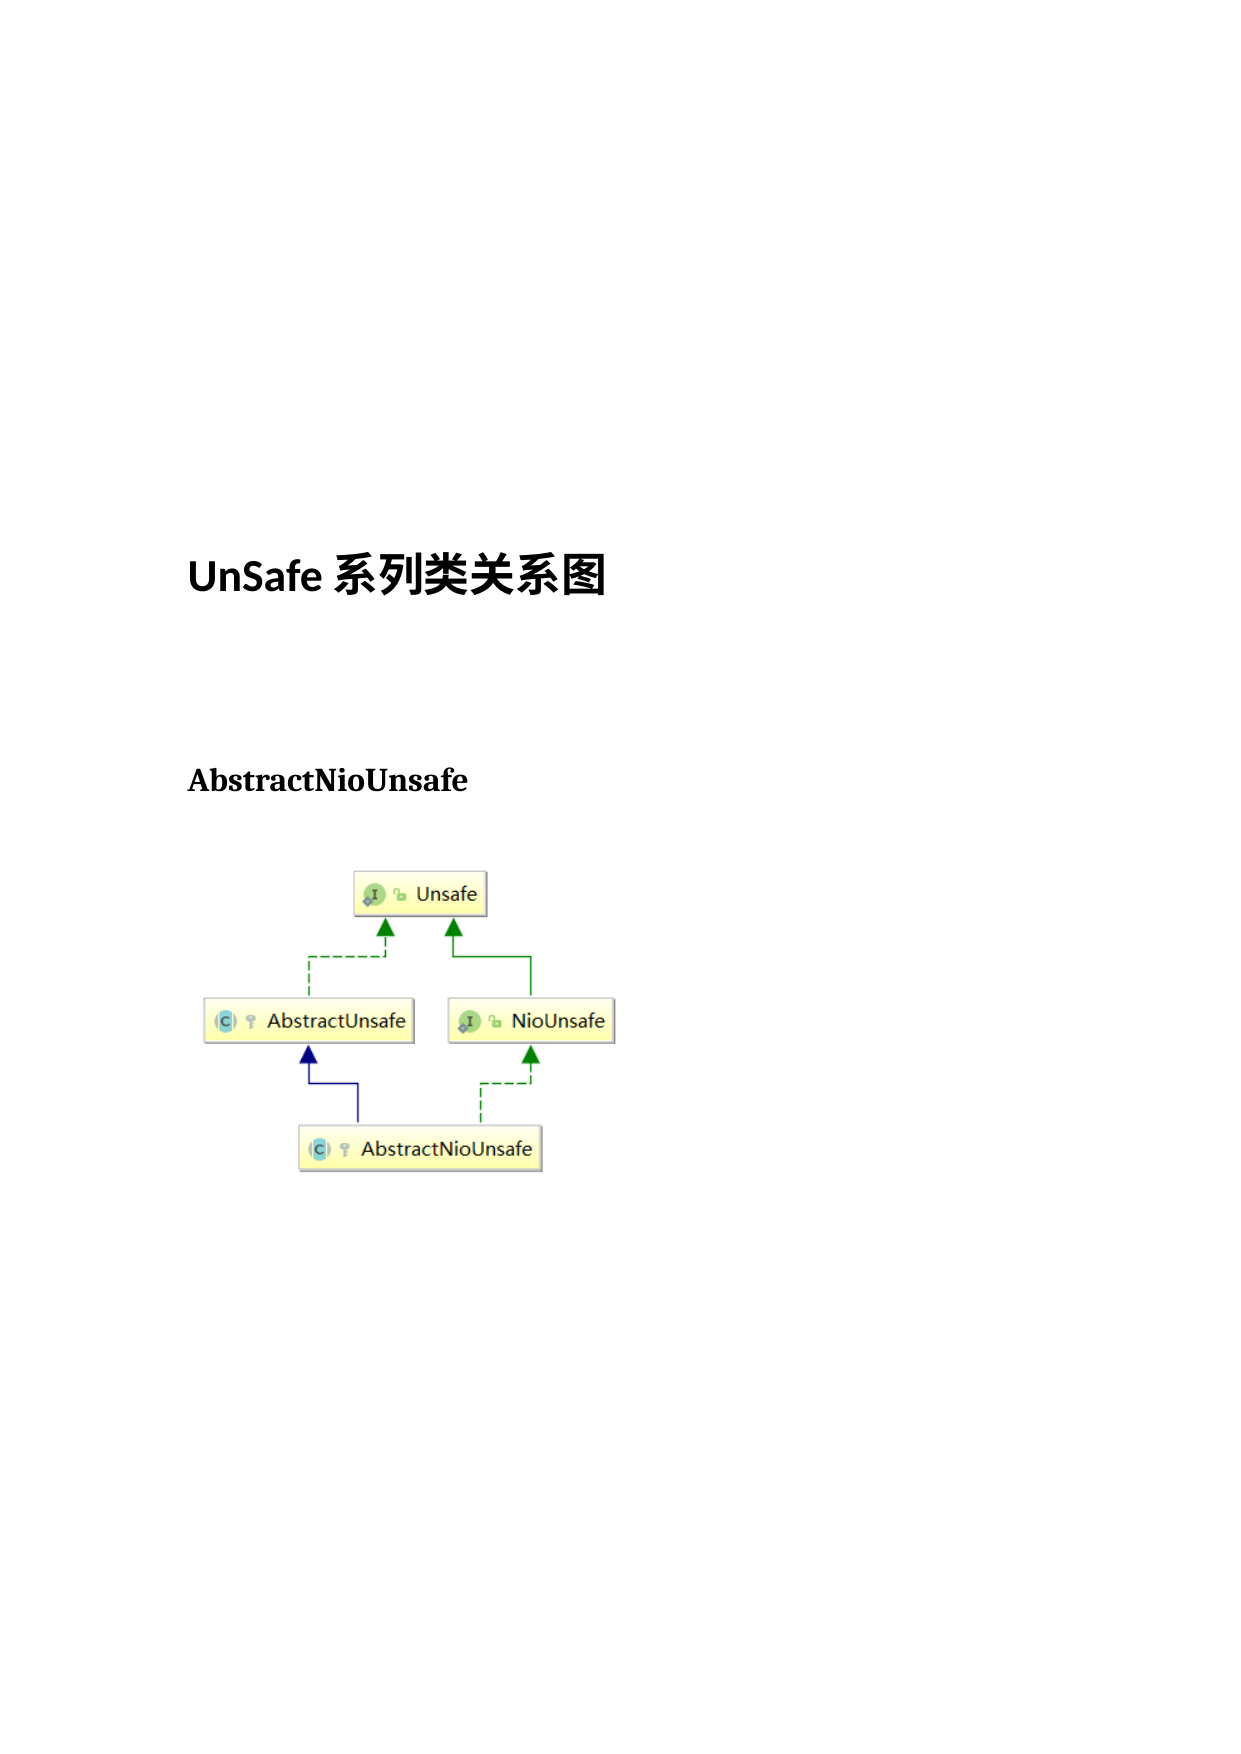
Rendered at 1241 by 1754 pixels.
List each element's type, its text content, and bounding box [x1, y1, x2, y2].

subtitle AbstractNioUnsafe [187, 748, 1053, 813]
subtitle UnSafe系列类关系图 [187, 522, 1053, 620]
picture [187, 867, 633, 1191]
